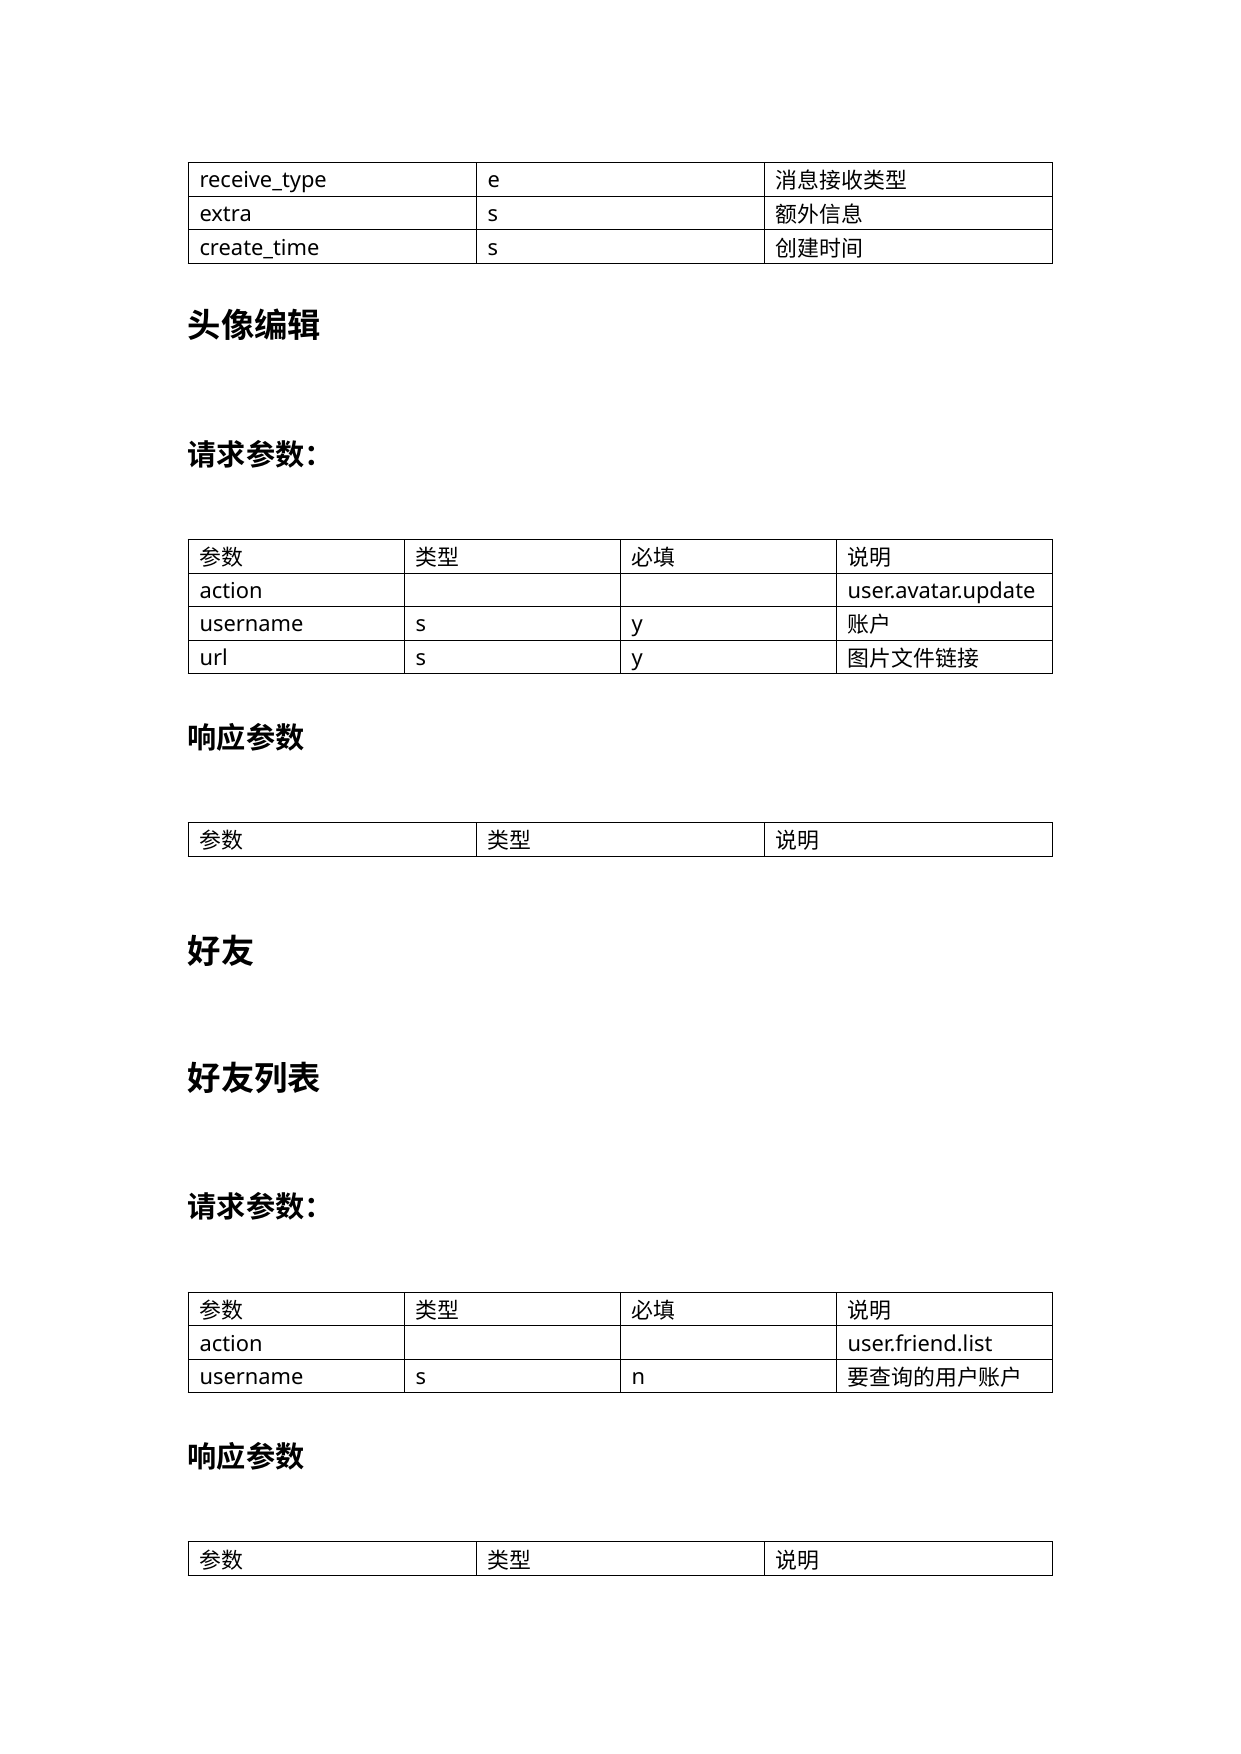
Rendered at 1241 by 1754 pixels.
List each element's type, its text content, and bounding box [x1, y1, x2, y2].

table_header 类型 [477, 823, 764, 856]
table_header 必填 [621, 1293, 836, 1325]
table_cell 消息接收类型 [765, 163, 1052, 196]
table_cell username [189, 607, 404, 639]
table_cell 额外信息 [765, 197, 1052, 229]
table_cell 账户 [837, 607, 1052, 639]
subtitle 好友 [187, 916, 1053, 981]
table_cell create_time [189, 230, 476, 263]
table_cell username [189, 1360, 404, 1392]
subtitle 头像编辑 [187, 291, 1053, 356]
table_cell url [189, 641, 404, 673]
table_cell s [405, 1360, 620, 1392]
table_cell 创建时间 [765, 230, 1052, 263]
table_cell user.avatar.update [837, 574, 1052, 606]
table_header 说明 [765, 1542, 1052, 1575]
table_header 类型 [405, 540, 620, 572]
table_cell [405, 1326, 620, 1359]
table_cell [621, 574, 836, 606]
table_cell n [621, 1360, 836, 1392]
table_header 类型 [477, 1542, 764, 1575]
table_cell 要查询的用户账户 [837, 1360, 1052, 1392]
subtitle 请求参数： [187, 1173, 1053, 1238]
subtitle 响应参数 [187, 703, 1053, 768]
table_cell action [189, 574, 404, 606]
table_cell s [477, 197, 764, 229]
subtitle 响应参数 [187, 1422, 1053, 1487]
table_header 必填 [621, 540, 836, 572]
table_cell y [621, 641, 836, 673]
table_header 参数 [189, 540, 404, 572]
table_cell [621, 1326, 836, 1359]
subtitle 好友列表 [187, 1043, 1053, 1108]
table_header 参数 [189, 1542, 476, 1575]
table_header 参数 [189, 823, 476, 856]
table_header 说明 [837, 540, 1052, 572]
table_cell 图片文件链接 [837, 641, 1052, 673]
subtitle 请求参数： [187, 420, 1053, 485]
table_cell extra [189, 197, 476, 229]
table_header 说明 [837, 1293, 1052, 1325]
table_cell [405, 574, 620, 606]
table_cell e [477, 163, 764, 196]
table_header 类型 [405, 1293, 620, 1325]
table_header 参数 [189, 1293, 404, 1325]
table_cell receive_type [189, 163, 476, 196]
table_cell s [405, 607, 620, 639]
table_cell action [189, 1326, 404, 1359]
table_cell user.friend.list [837, 1326, 1052, 1359]
table_header 说明 [765, 823, 1052, 856]
table_cell s [405, 641, 620, 673]
table_cell s [477, 230, 764, 263]
table_cell y [621, 607, 836, 639]
